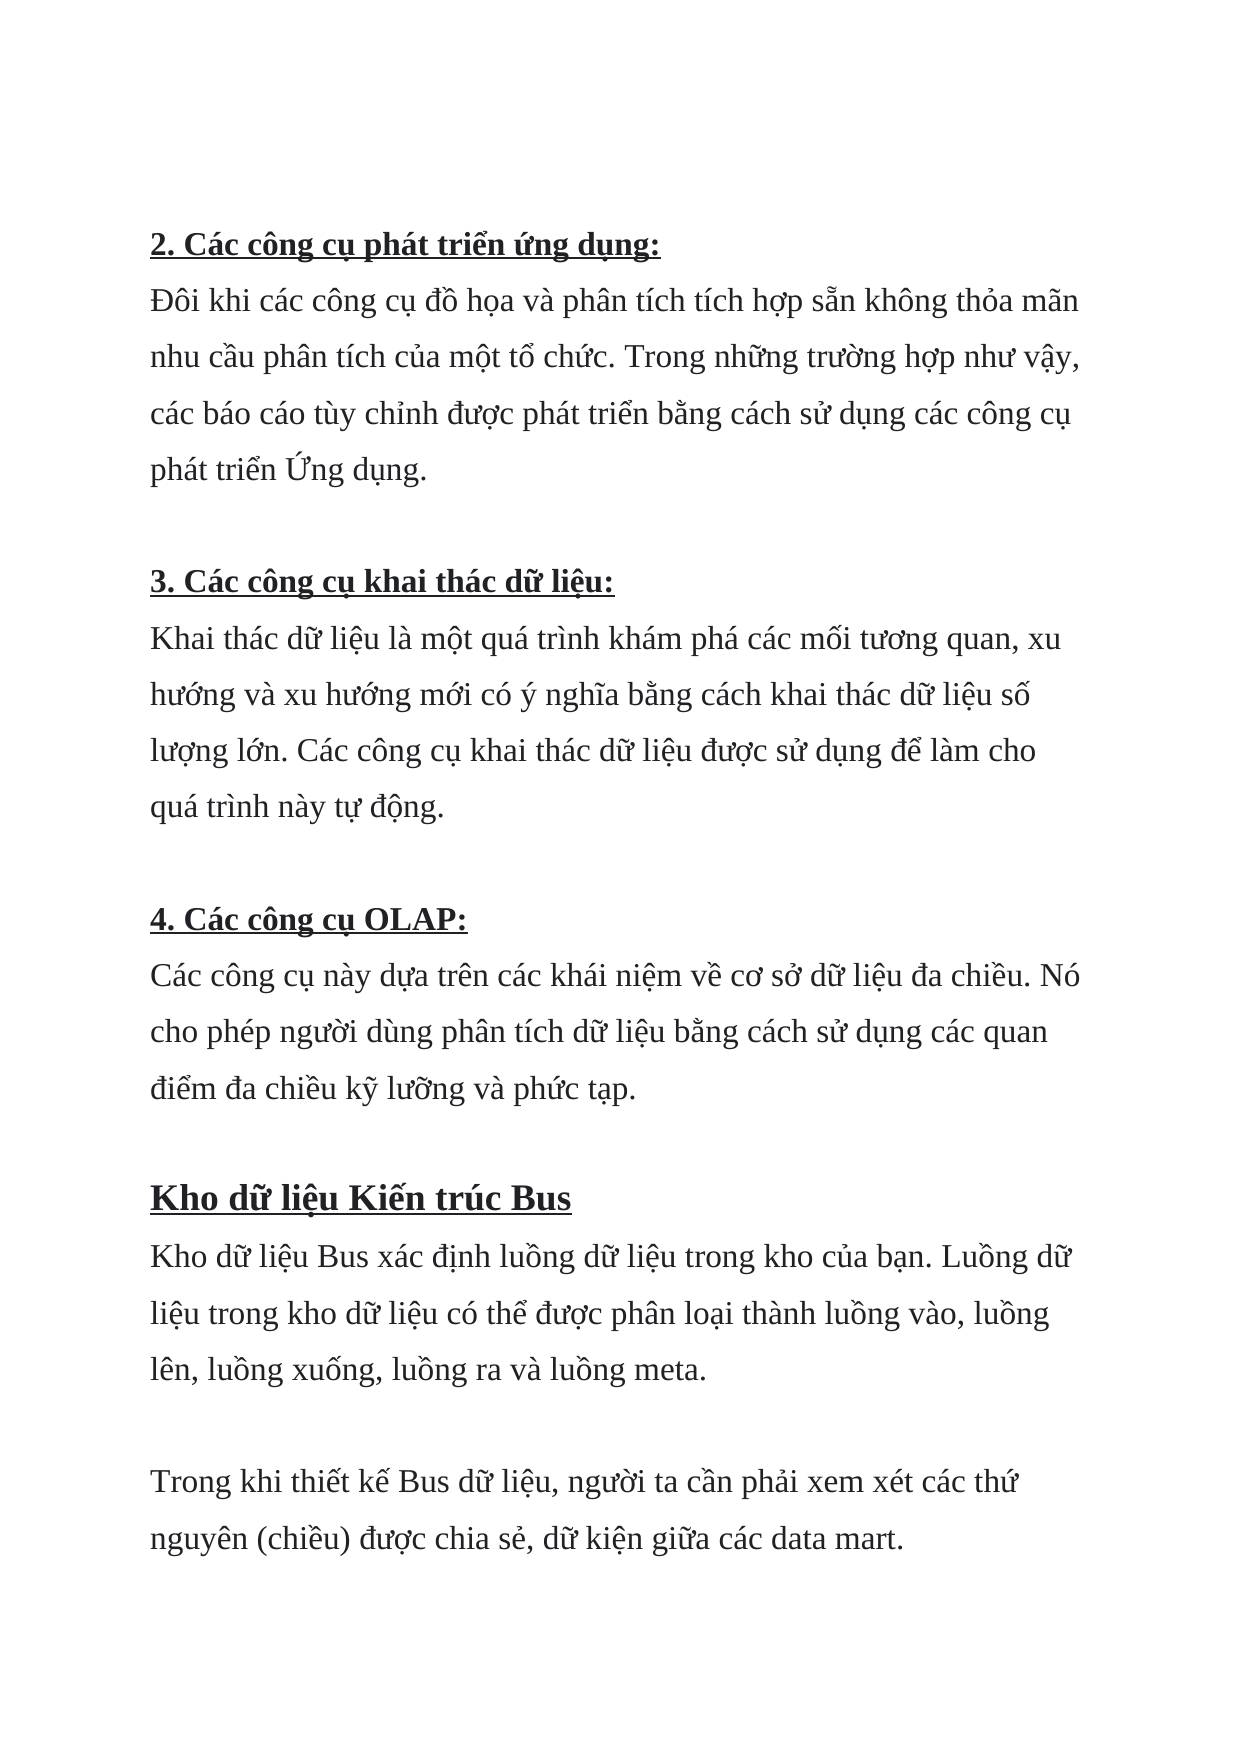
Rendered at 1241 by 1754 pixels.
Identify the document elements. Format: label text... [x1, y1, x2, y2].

text Kho dữ liệu Bus xác định luồng dữ liệu trong kho của bạn. Luồng dữ liệu trong kho dữ liệu có thể được phân loại thành luồng vào, luồng lên, luồng xuống, luồng ra và luồng meta. [150, 1219, 1090, 1387]
text 4. Các công cụ OLAP: [150, 881, 1090, 937]
text 3. Các công cụ khai thác dữ liệu: [150, 544, 1090, 600]
text Khai thác dữ liệu là một quá trình khám phá các mối tương quan, xu hướng và xu hướng mới có ý nghĩa bằng cách khai thác dữ liệu số lượng lớn. Các công cụ khai thác dữ liệu được sử dụng để làm cho quá trình này tự động. [150, 600, 1090, 825]
text Đôi khi các công cụ đồ họa và phân tích tích hợp sẵn không thỏa mãn nhu cầu phân tích của một tổ chức. Trong những trường hợp như vậy, các báo cáo tùy chỉnh được phát triển bằng cách sử dụng các công cụ phát triển Ứng dụng. [150, 262, 1090, 487]
text Trong khi thiết kế Bus dữ liệu, người ta cần phải xem xét các thứ nguyên (chiều) được chia sẻ, dữ kiện giữa các data mart. [150, 1444, 1090, 1556]
text Kho dữ liệu Kiến trúc Bus [150, 1162, 1090, 1219]
text 2. Các công cụ phát triển ứng dụng: [150, 206, 1090, 262]
text Các công cụ này dựa trên các khái niệm về cơ sở dữ liệu đa chiều. Nó cho phép người dùng phân tích dữ liệu bằng cách sử dụng các quan điểm đa chiều kỹ lưỡng và phức tạp. [150, 937, 1090, 1106]
